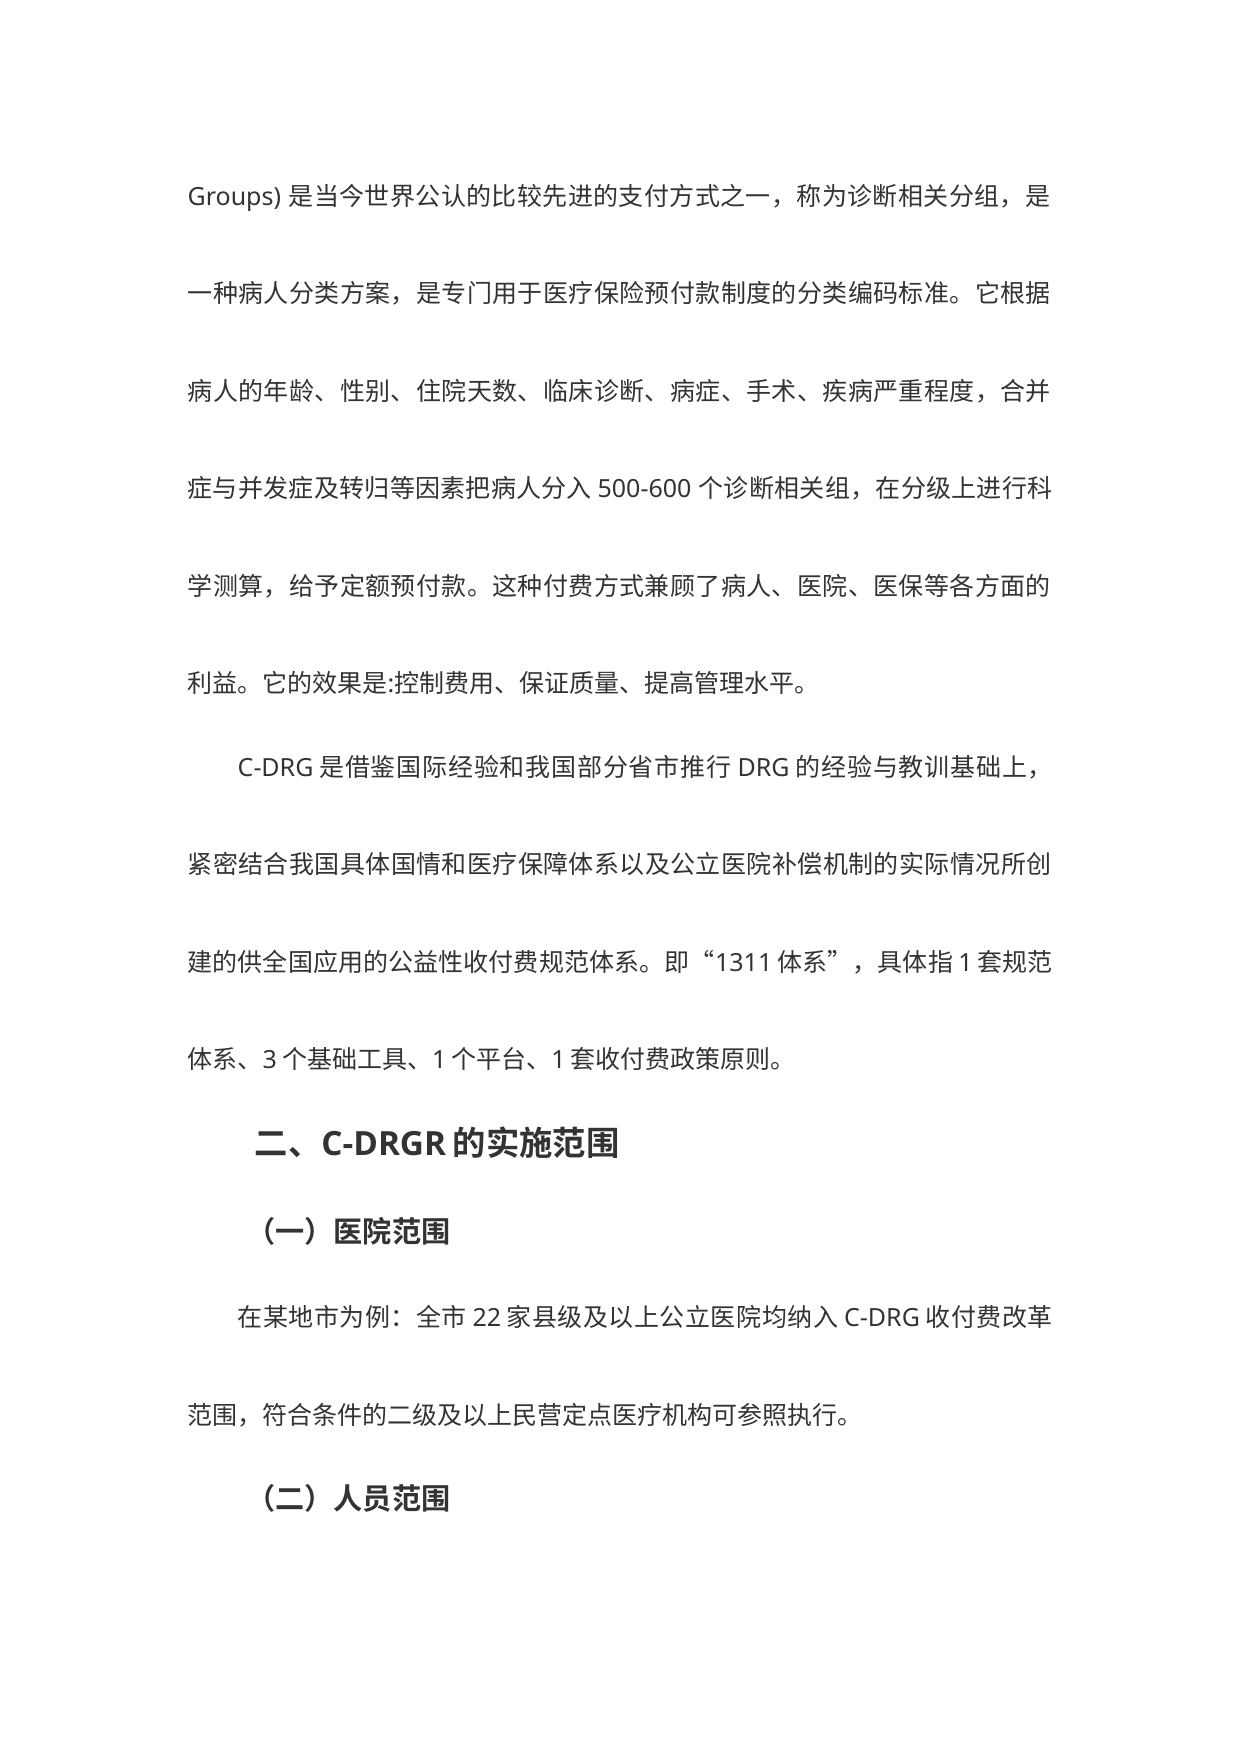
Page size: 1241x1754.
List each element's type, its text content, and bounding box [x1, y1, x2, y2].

list 在某地市为例：全市22家县级及以上公立医院均纳入C-DRG收付费改革范围，符合条件的二级及以上民营定点医疗机构可参照执行。 [187, 1283, 1053, 1446]
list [187, 162, 1053, 714]
list 二、C-DRGR的实施范围 [187, 1108, 1053, 1173]
list C-DRG是借鉴国际经验和我国部分省市推行DRG的经验与教训基础上，紧密结合我国具体国情和医疗保障体系以及公立医院补偿机制的实际情况所创建的供全国应用的公益性收付费规范体系。即“1311体系”，具体指1套规范体系、3个基础工具、1个平台、1套收付费政策原则。 [187, 733, 1053, 1090]
list （一）医院范围 [187, 1197, 1053, 1262]
list 人员范围 [187, 1464, 1053, 1529]
